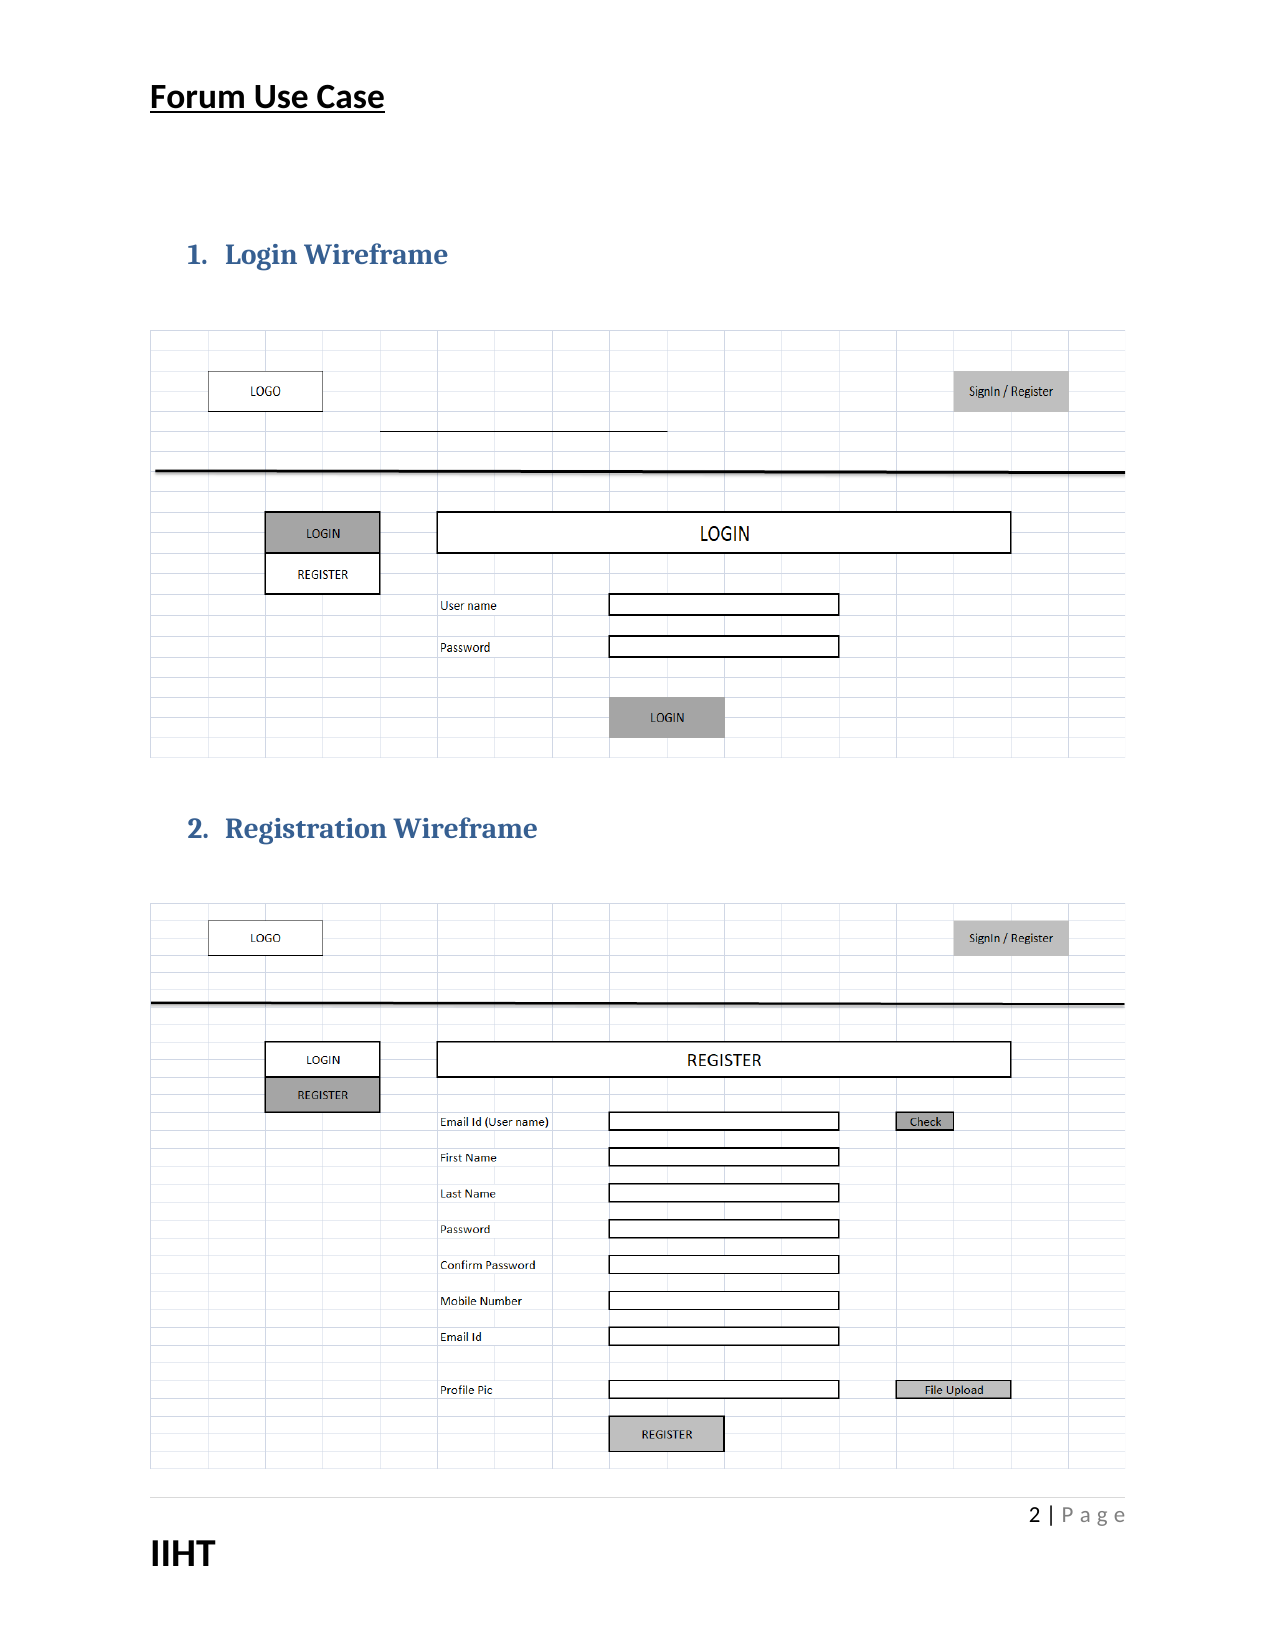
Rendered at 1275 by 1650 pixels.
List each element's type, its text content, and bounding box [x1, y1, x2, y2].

picture [150, 330, 1126, 758]
subtitle Registration Wireframe [187, 812, 1125, 845]
picture [150, 903, 1125, 1469]
subtitle Login Wireframe [187, 238, 1125, 272]
